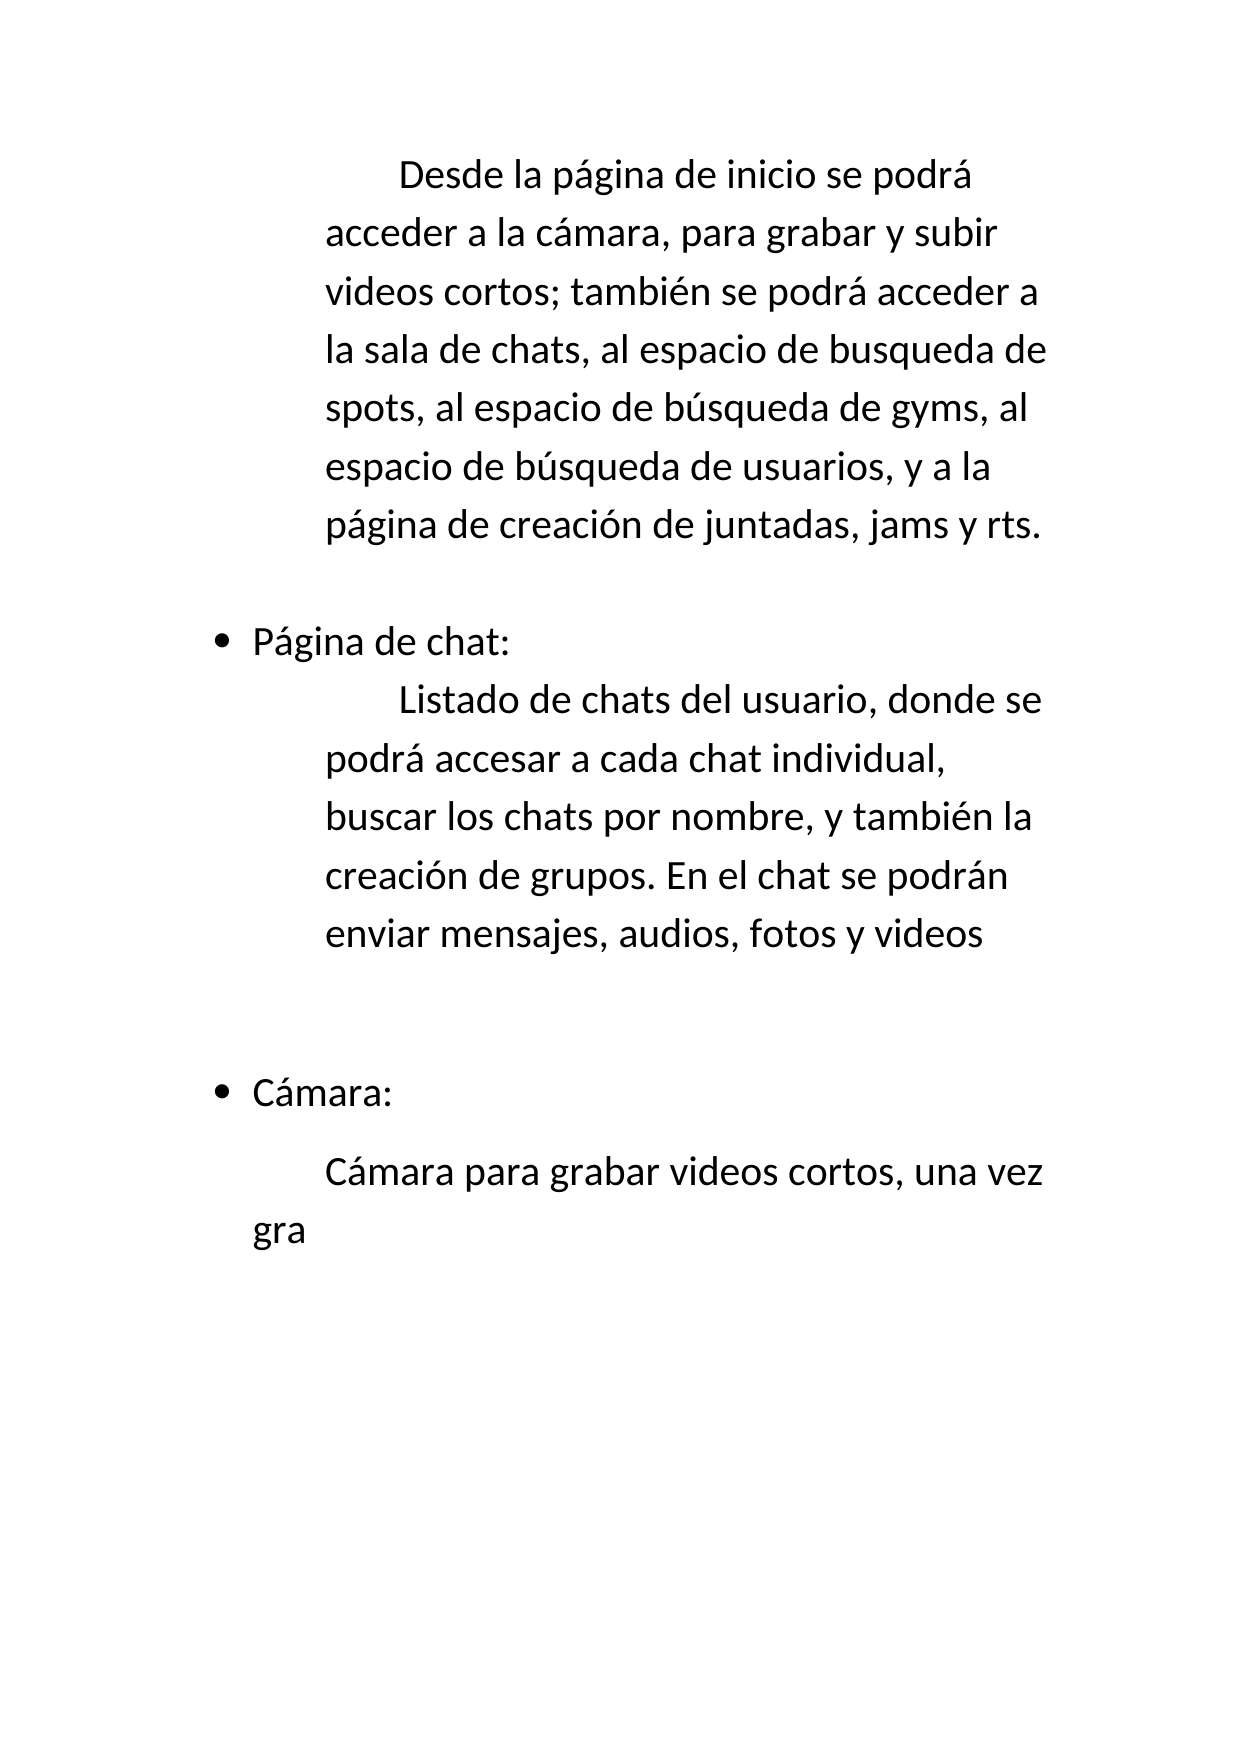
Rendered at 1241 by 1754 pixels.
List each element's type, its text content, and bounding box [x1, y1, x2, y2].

list Listado de chats del usuario, donde se podrá accesar a cada chat individual, buscar los chats por nombre, y también la creación de grupos. En el chat se podrán enviar mensajes, audios, fotos y videos [325, 673, 1063, 958]
list Cámara: [215, 1066, 1063, 1117]
list Página de chat: [215, 615, 1063, 666]
text Cámara para grabar videos cortos, una vez gra [252, 1145, 1063, 1254]
list Desde la página de inicio se podrá acceder a la cámara, para grabar y subir videos cortos; también se podrá acceder a la sala de chats, al espacio de busqueda de spots, al espacio de búsqueda de gyms, al espacio de búsqueda de usuarios, y a la página de creación de juntadas, jams y rts. [325, 148, 1063, 549]
